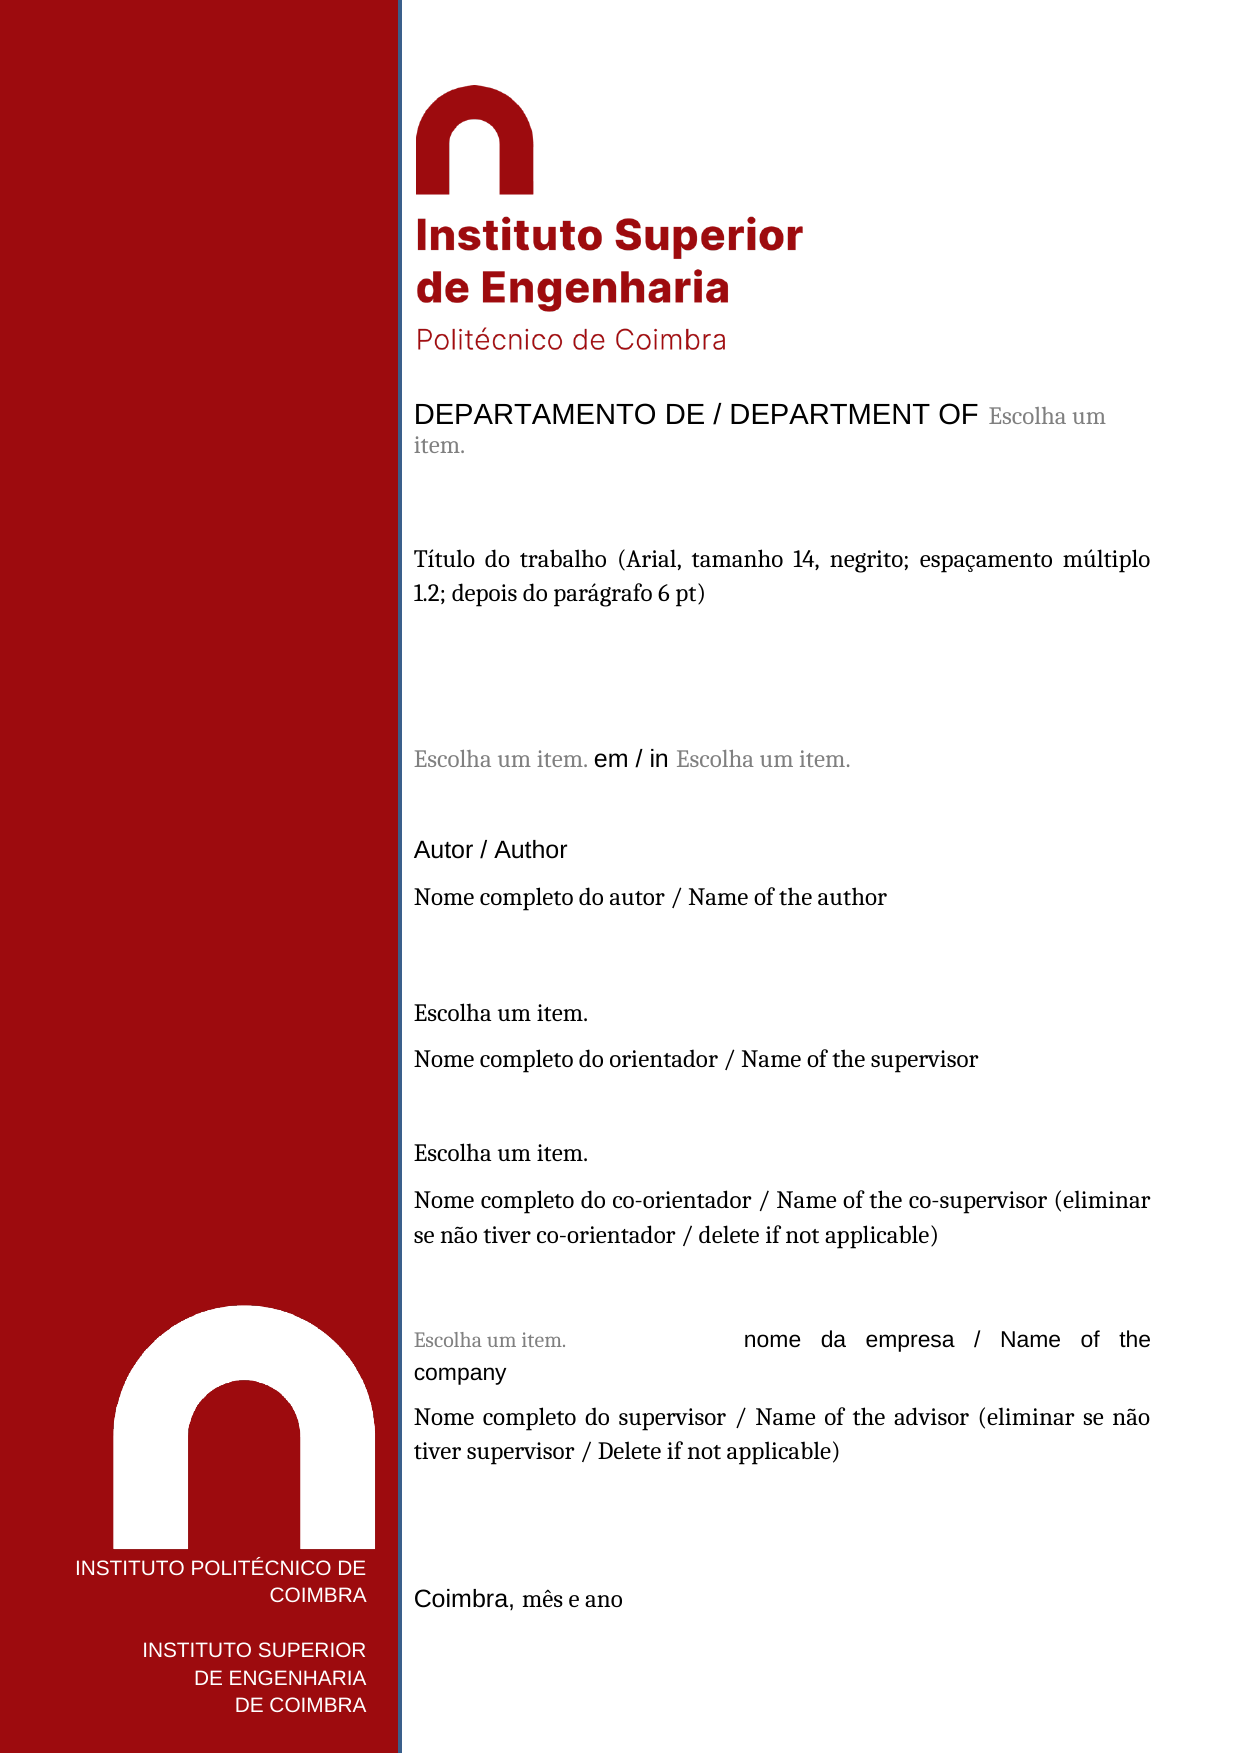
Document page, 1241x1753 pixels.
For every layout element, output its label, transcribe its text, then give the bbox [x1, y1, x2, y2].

picture [416, 85, 803, 350]
picture [60, 1234, 420, 1623]
text Autor / Author [413, 836, 1152, 864]
text DEPARTAMENTO DE / DEPARTMENT OF [413, 393, 1152, 460]
text em / in [413, 744, 1152, 773]
text Coimbra, [420, 1584, 1152, 1613]
